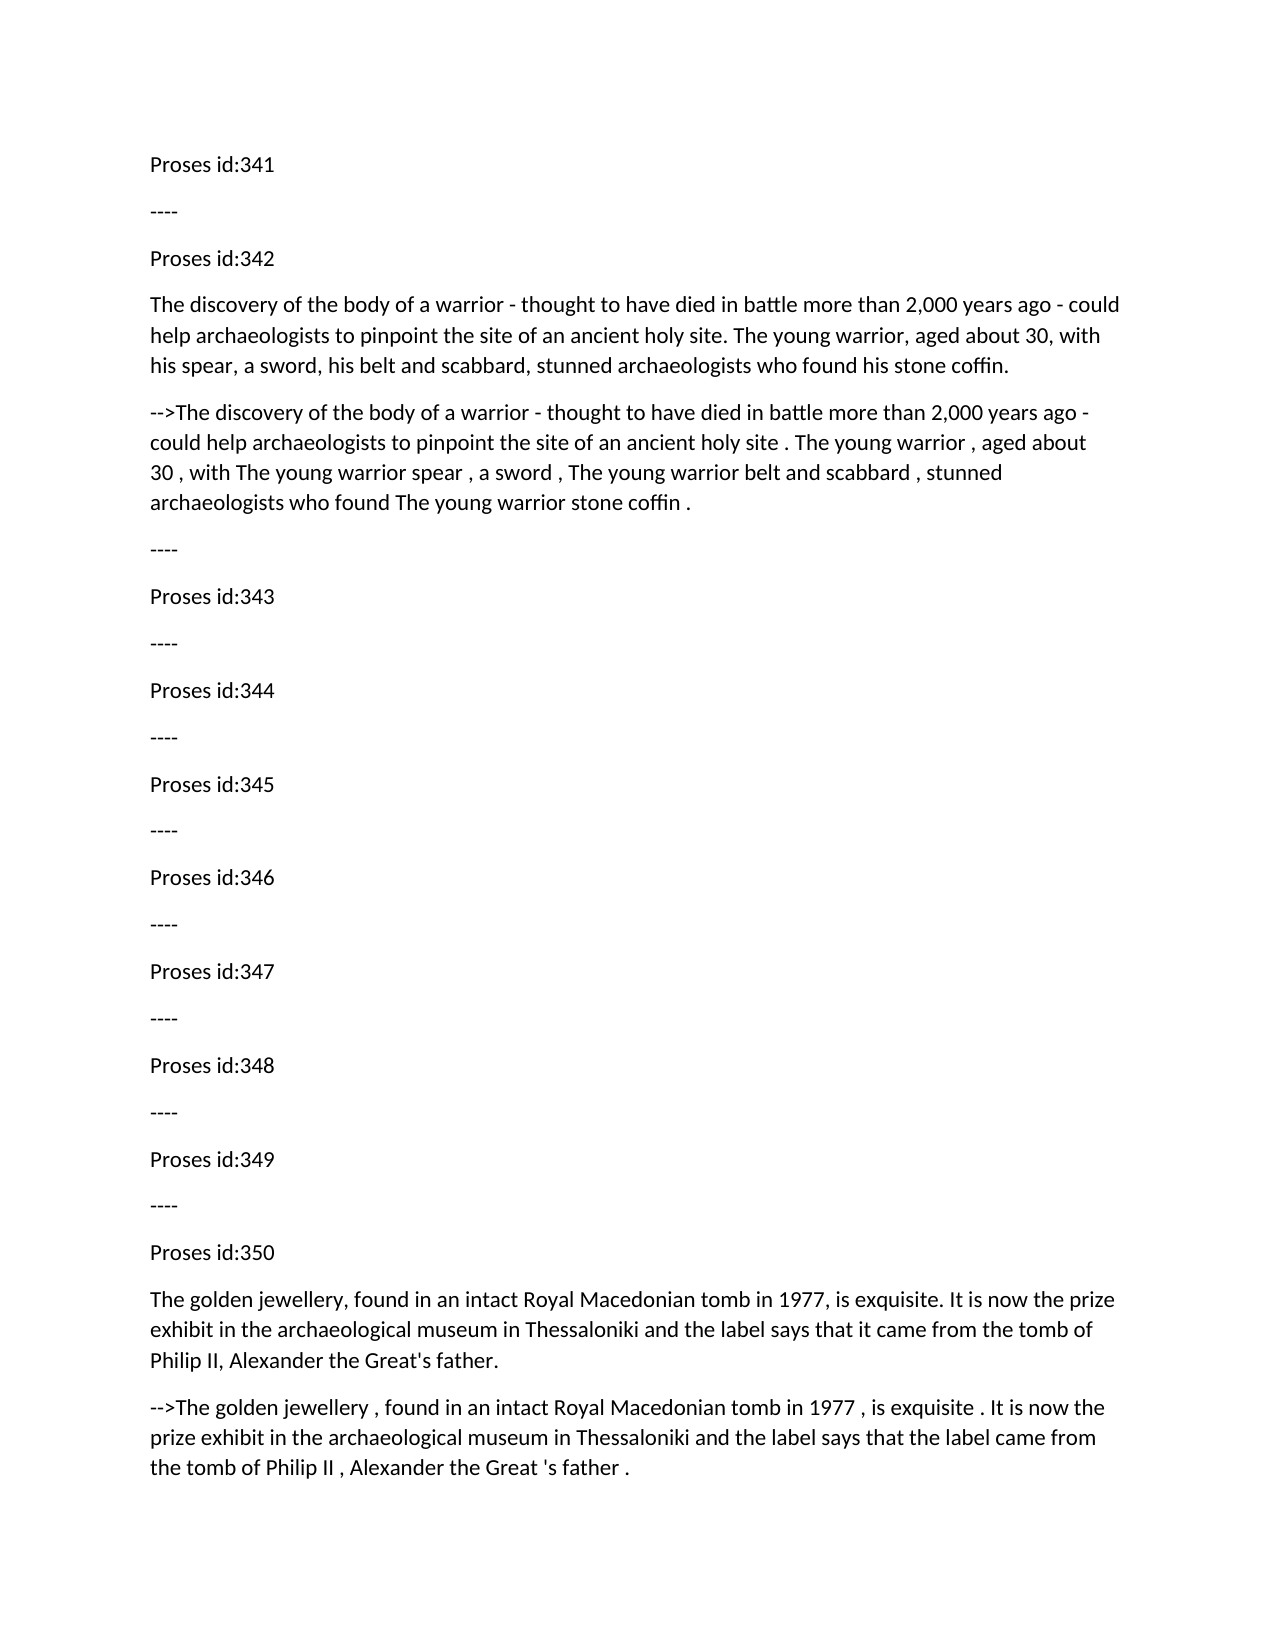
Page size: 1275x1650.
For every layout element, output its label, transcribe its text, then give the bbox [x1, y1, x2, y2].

text The discovery of the body of a warrior - thought to have died in battle more than 2,000 years ago - could help archaeologists to pinpoint the site of an ancient holy site. The young warrior, aged about 30, with his spear, a sword, his belt and scabbard, stunned archaeologists who found his stone coffin. [150, 291, 1125, 379]
text Proses id:347 [150, 957, 1125, 985]
text -->The golden jewellery , found in an intact Royal Macedonian tomb in 1977 , is exquisite . It is now the prize exhibit in the archaeological museum in Thessaloniki and the label says that the label came from the tomb of Philip II , Alexander the Great 's father . [150, 1393, 1125, 1481]
text ---- [150, 723, 1125, 751]
text ---- [150, 197, 1125, 225]
text Proses id:342 [150, 244, 1125, 272]
text ---- [150, 629, 1125, 657]
text Proses id:345 [150, 770, 1125, 798]
text ---- [150, 817, 1125, 845]
text Proses id:346 [150, 863, 1125, 892]
text ---- [150, 1192, 1125, 1220]
text ---- [150, 910, 1125, 938]
text ---- [150, 1004, 1125, 1032]
text ---- [150, 535, 1125, 563]
text The golden jewellery, found in an intact Royal Macedonian tomb in 1977, is exquisite. It is now the prize exhibit in the archaeological museum in Thessaloniki and the label says that it came from the tomb of Philip II, Alexander the Great's father. [150, 1285, 1125, 1374]
text ---- [150, 1098, 1125, 1126]
text Proses id:343 [150, 582, 1125, 610]
text Proses id:344 [150, 676, 1125, 704]
text Proses id:348 [150, 1051, 1125, 1079]
text Proses id:350 [150, 1238, 1125, 1267]
text -->The discovery of the body of a warrior - thought to have died in battle more than 2,000 years ago - could help archaeologists to pinpoint the site of an ancient holy site . The young warrior , aged about 30 , with The young warrior spear , a sword , The young warrior belt and scabbard , stunned archaeologists who found The young warrior stone coffin . [150, 398, 1125, 517]
text Proses id:341 [150, 150, 1125, 178]
text Proses id:349 [150, 1145, 1125, 1173]
